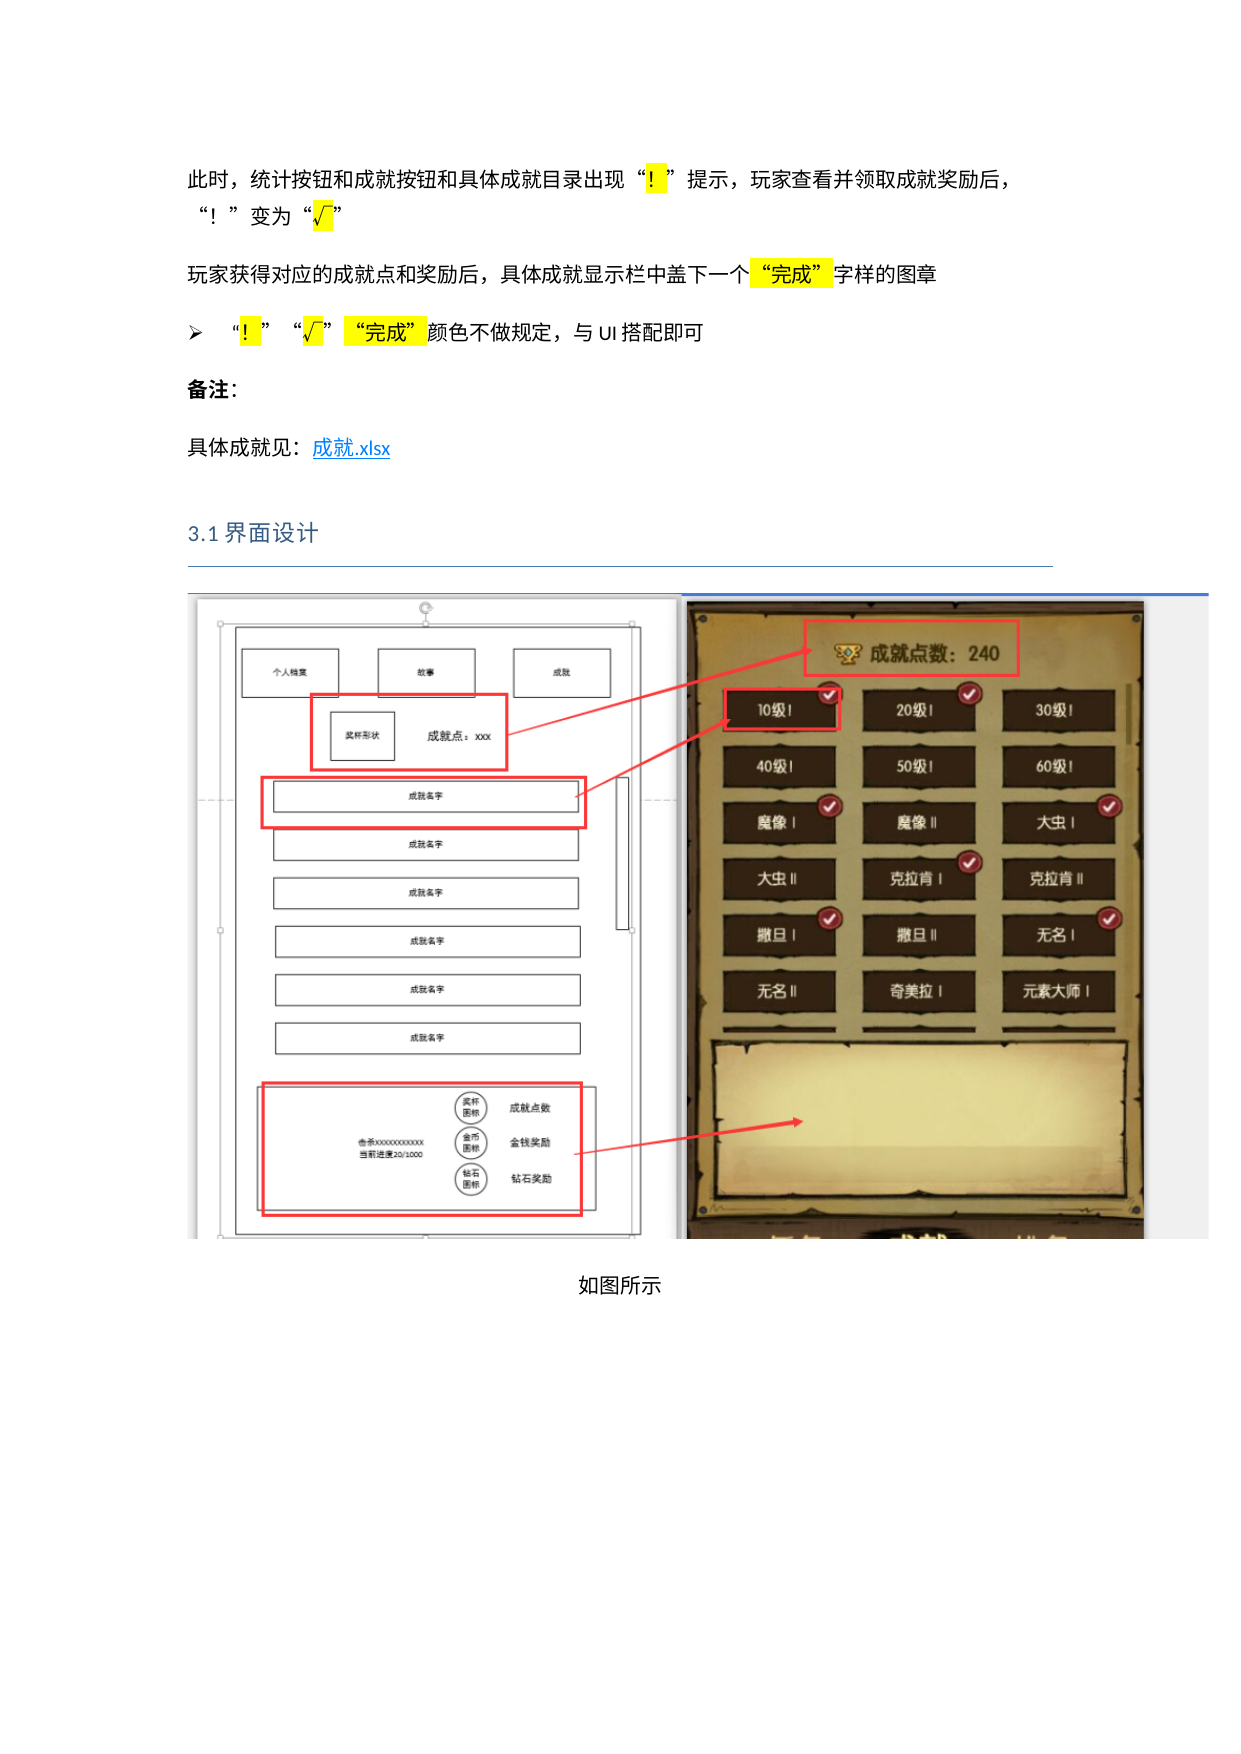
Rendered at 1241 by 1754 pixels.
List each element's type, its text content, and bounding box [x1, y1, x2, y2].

text 此时，统计按钮和成就按钮和具体成就目录出现“！”提示，玩家查看并领取成就奖励后，“！”变为“√” [187, 162, 1053, 232]
text 玩家获得对应的成就点和奖励后，具体成就显示栏中盖下一个“完成”字样的图章 [187, 257, 1053, 289]
text 备注： [187, 373, 1053, 405]
text 具体成就见：成就.xlsx [187, 431, 1053, 463]
text 如图所示 [187, 1268, 1053, 1300]
list “！”“√”“完成”颜色不做规定，与UI搭配即可 [187, 315, 1053, 347]
subtitle 3.1界面设计 [187, 499, 1053, 567]
picture [187, 593, 1209, 1239]
